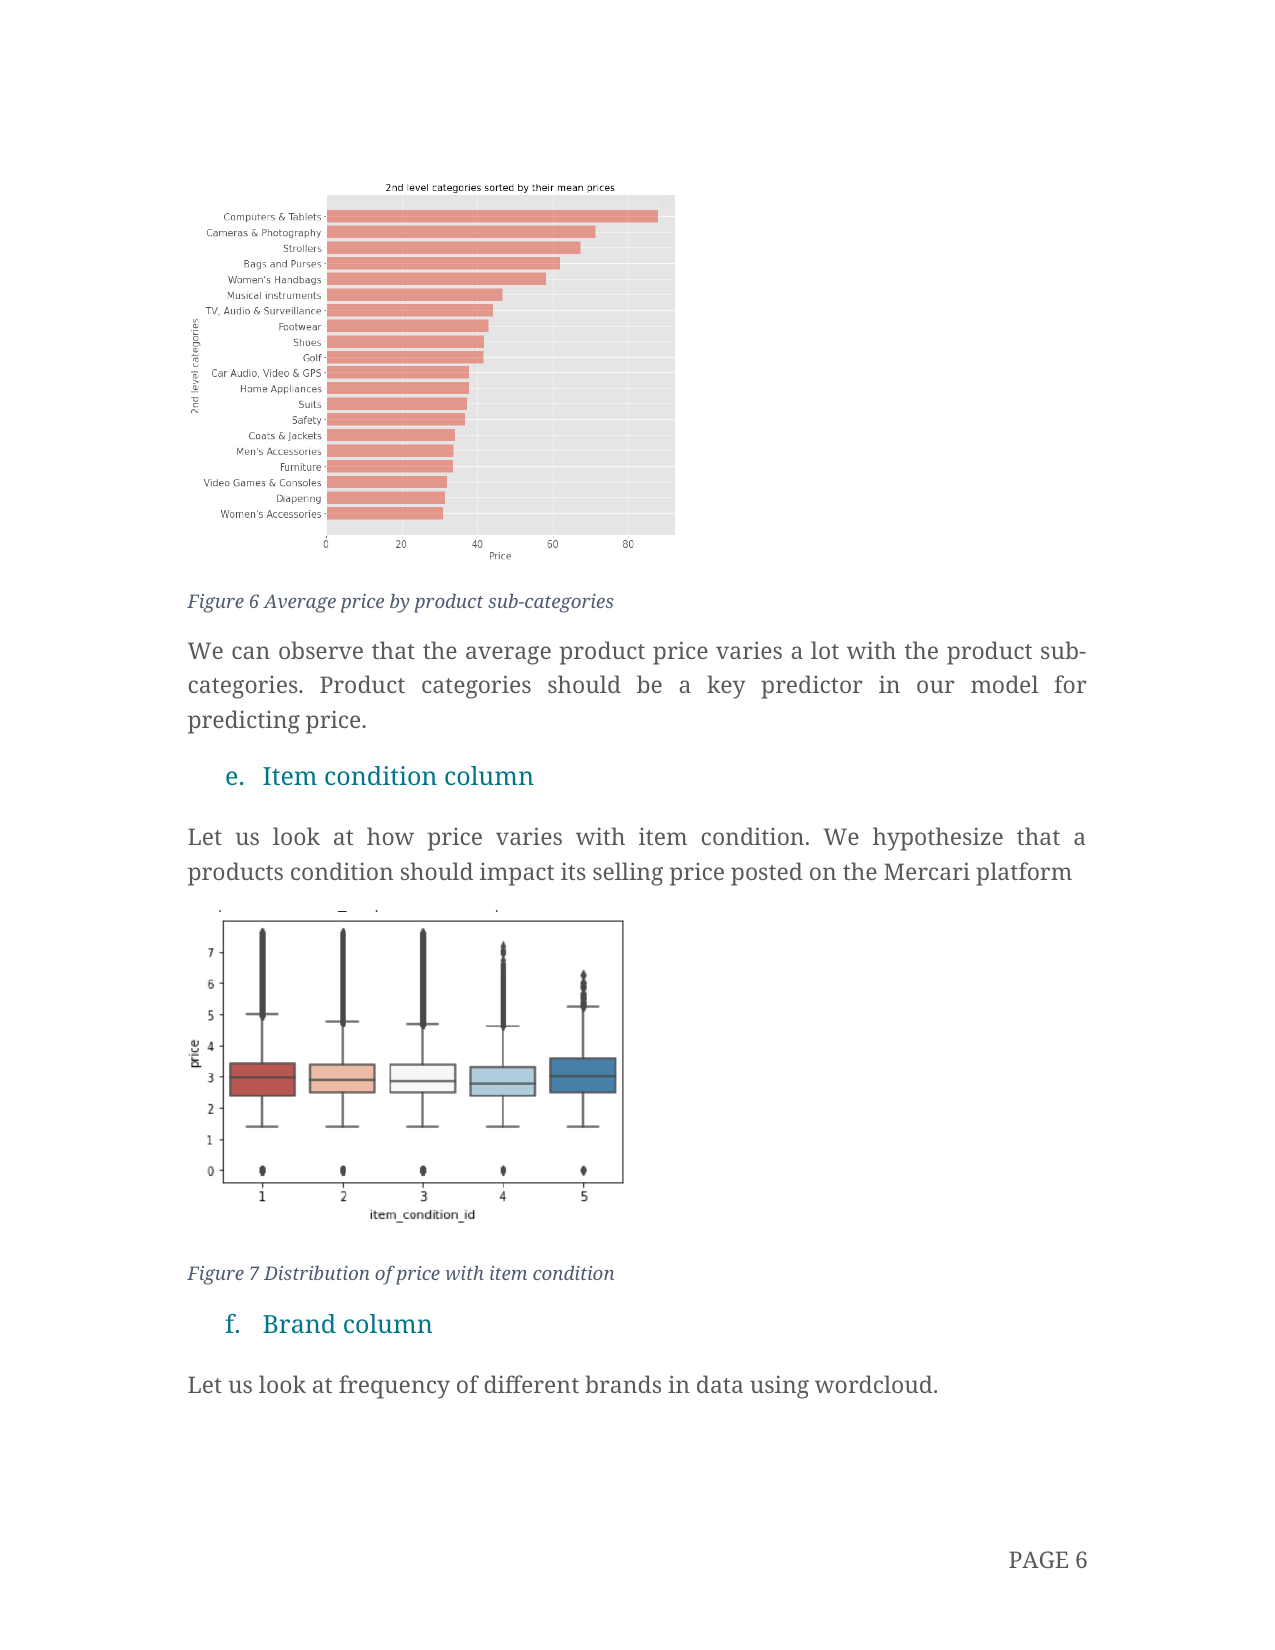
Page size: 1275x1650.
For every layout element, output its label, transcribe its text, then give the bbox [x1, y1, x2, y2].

text Figure 7 Distribution of price with item condition [187, 1261, 1087, 1286]
text Let us look at frequency of different brands in data using wordcloud. [187, 1369, 1087, 1401]
picture [187, 910, 639, 1237]
text Figure 6 Average price by product sub-categories [187, 588, 1087, 614]
subtitle Brand column [225, 1307, 1087, 1341]
text Let us look at how price varies with item condition. We hypothesize that a products condition should impact its selling price posted on the Mercari platform [187, 821, 1087, 887]
subtitle Item condition column [225, 759, 1087, 793]
picture [187, 180, 679, 565]
text We can observe that the average product price varies a lot with the product sub-categories. Product categories should be a key predictor in our model for predicting price. [187, 635, 1087, 735]
